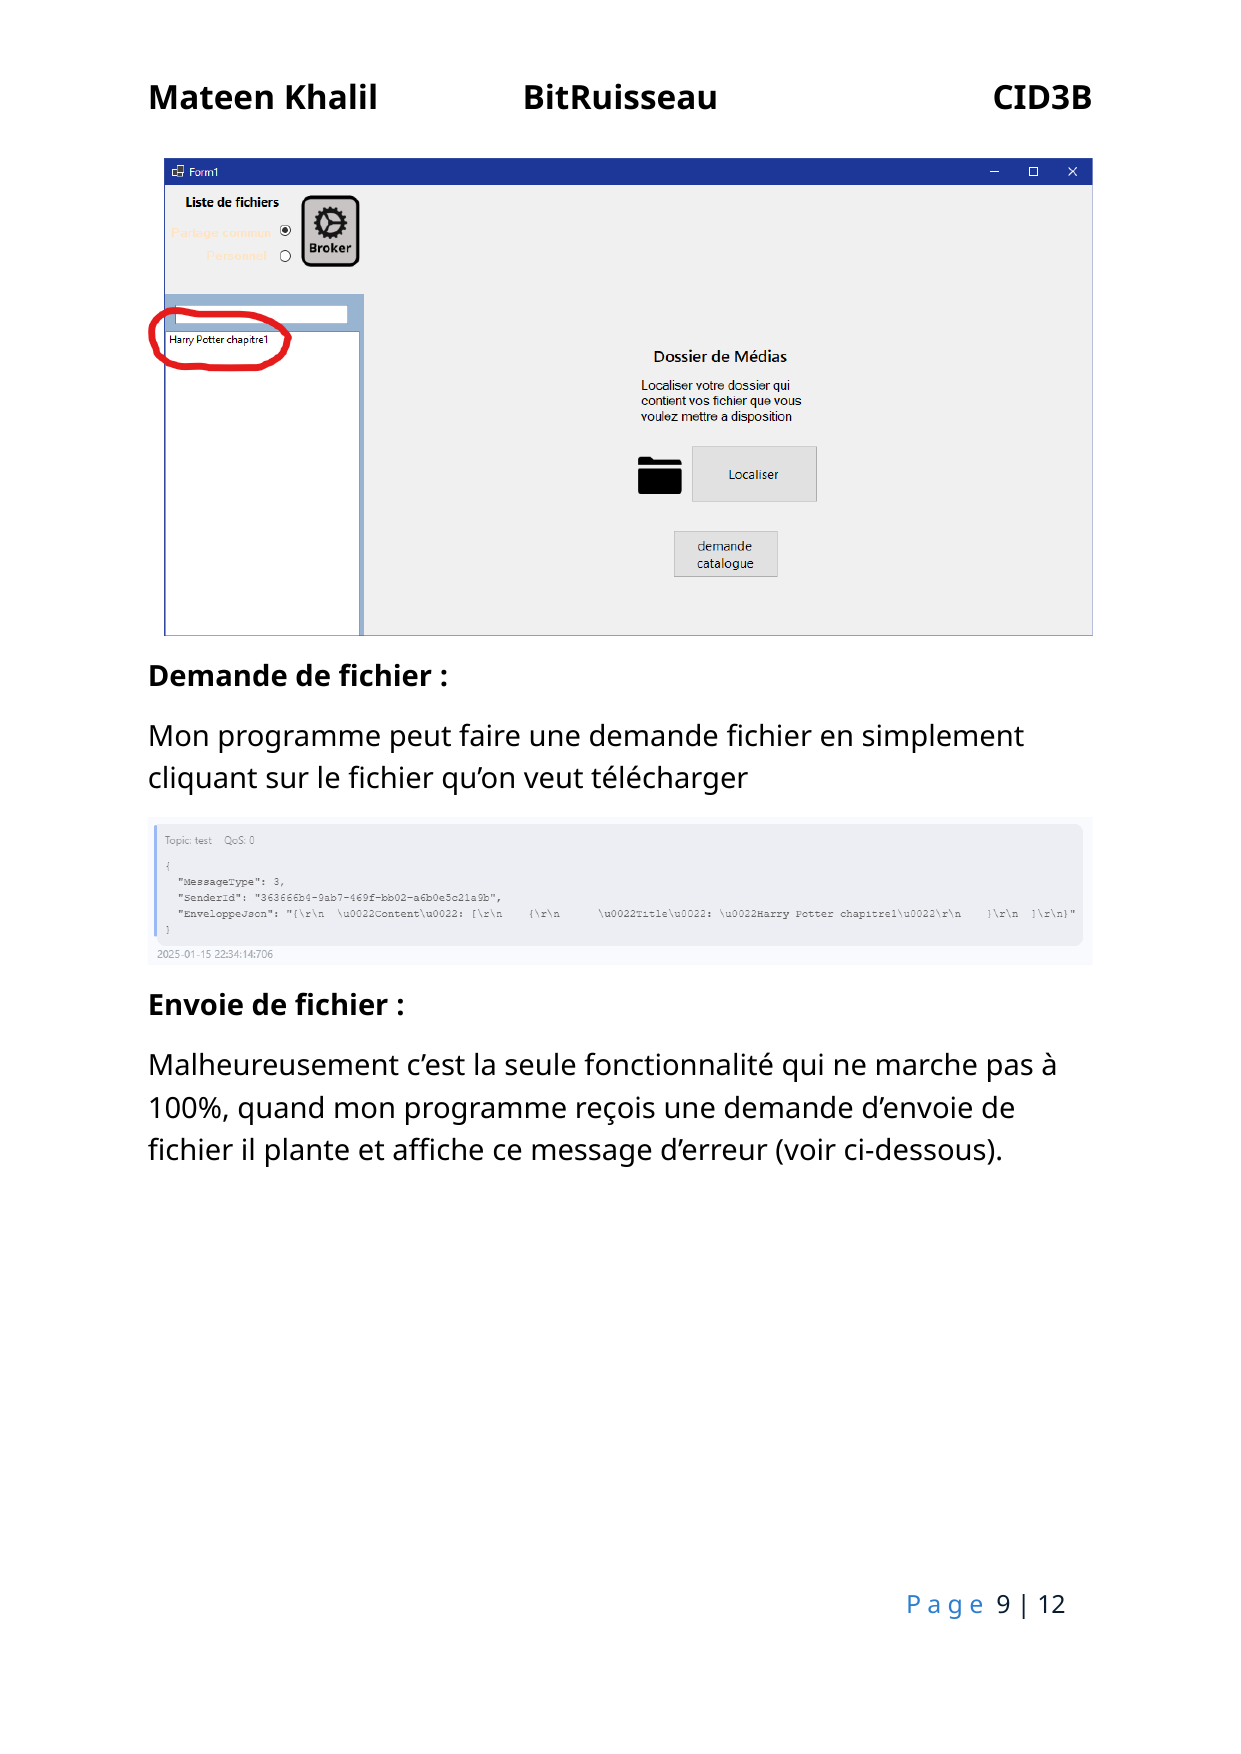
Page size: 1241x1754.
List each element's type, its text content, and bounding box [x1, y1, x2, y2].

picture [147, 817, 1093, 965]
text Malheureusement c’est la seule fonctionnalité qui ne marche pas à 100%, quand mon programme reçois une demande d’envoie de fichier il plante et affiche ce message d’erreur (voir ci-dessous). [148, 1044, 1093, 1169]
text Mon programme peut faire une demande fichier en simplement cliquant sur le fichier qu’on veut télécharger [148, 715, 1093, 797]
text Envoie de fichier : [148, 984, 1093, 1024]
picture [147, 158, 1093, 636]
text Demande de fichier : [148, 655, 1093, 695]
